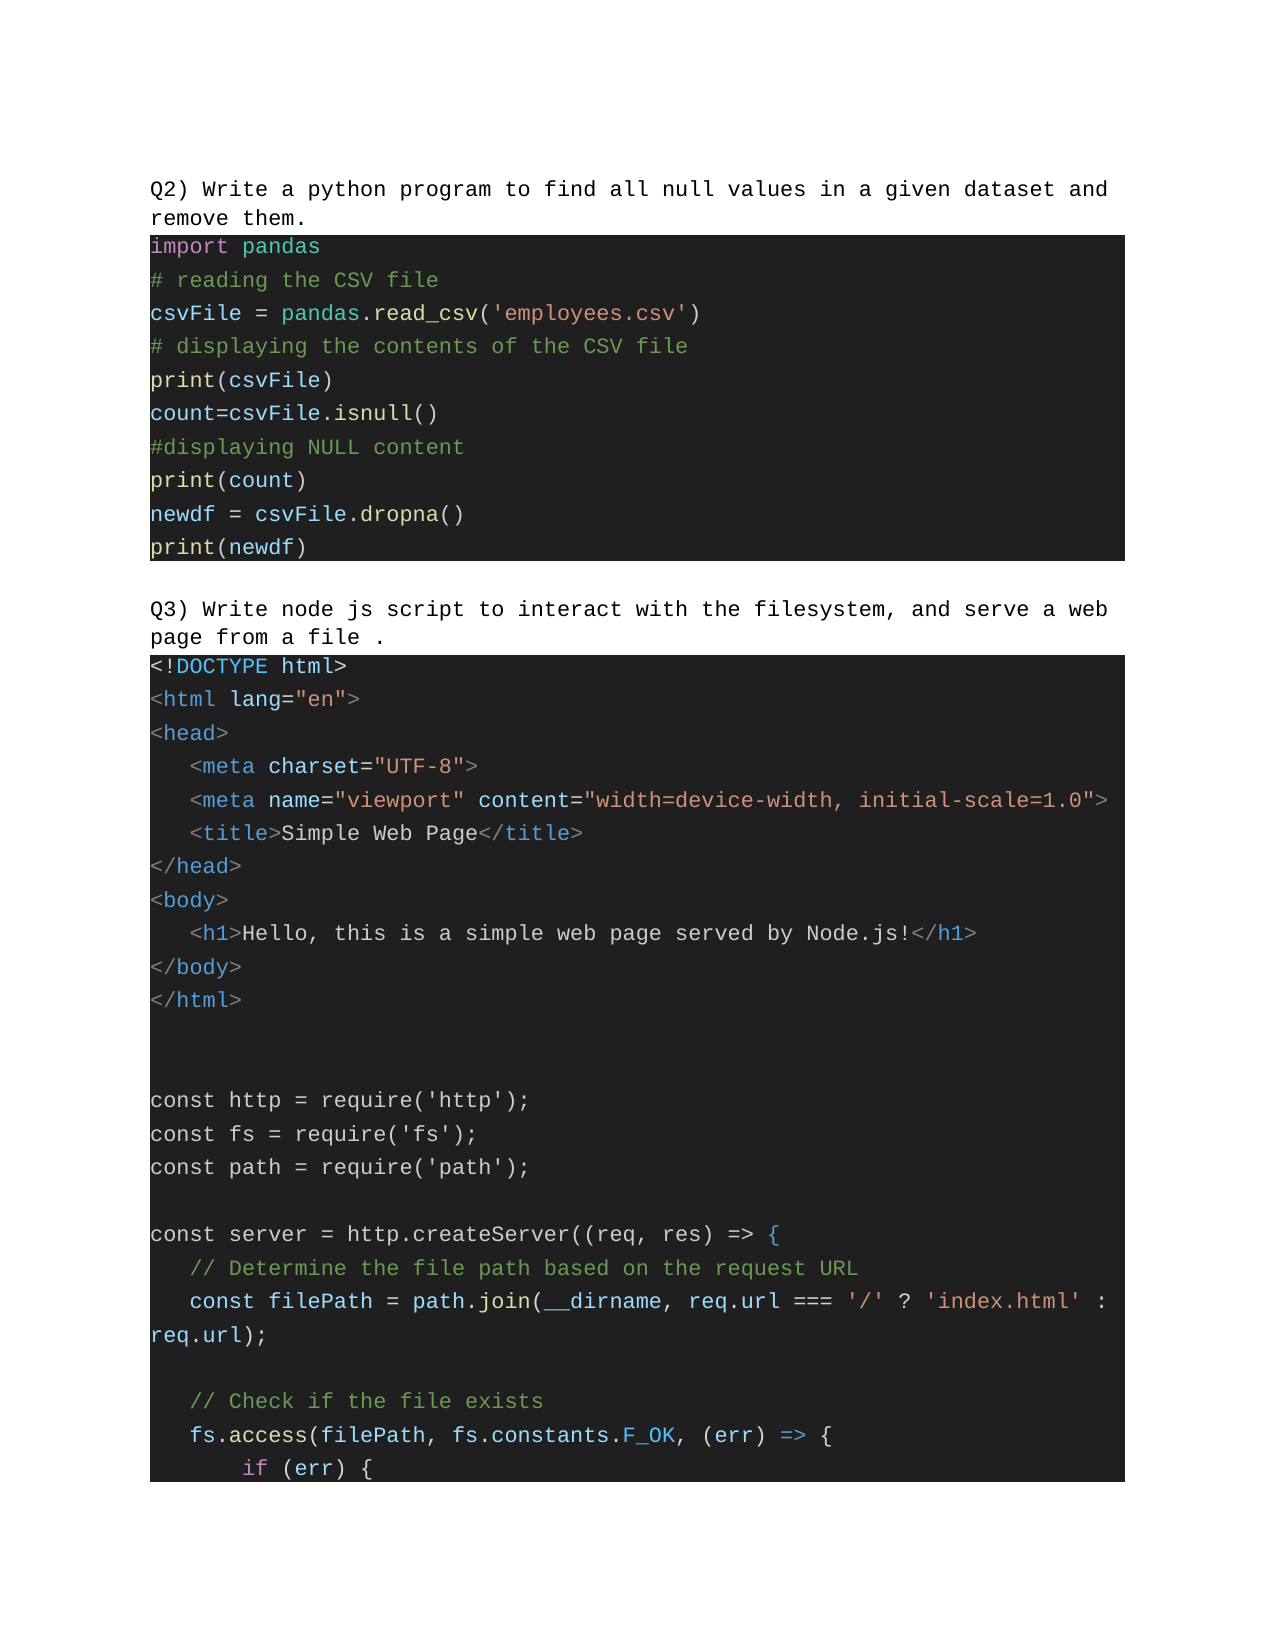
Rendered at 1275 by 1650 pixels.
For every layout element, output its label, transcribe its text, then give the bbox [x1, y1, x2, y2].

text const path = require('path'); [150, 1157, 1125, 1181]
text </head> [150, 856, 1125, 880]
text import pandas [150, 235, 1125, 260]
text const http = require('http'); [150, 1090, 1125, 1114]
text </body> [150, 956, 1125, 981]
text print(csvFile) [150, 369, 1125, 394]
text </html> [150, 989, 1125, 1014]
text print(newdf) [150, 536, 1125, 561]
text <meta name="viewport" content="width=device-width, initial-scale=1.0"> [150, 789, 1125, 813]
text Q3) Write node js script to interact with the filesystem, and serve a web page from a file . [150, 598, 1125, 651]
text const filePath = path.join(__dirname, req.url === '/' ? 'index.html' : req.url); [150, 1290, 1125, 1348]
text <title>Simple Web Page</title> [150, 822, 1125, 847]
text const fs = require('fs'); [150, 1123, 1125, 1148]
text <html lang="en"> [150, 688, 1125, 713]
text csvFile = pandas.read_csv('employees.csv') [150, 302, 1125, 327]
text newdf = csvFile.dropna() [150, 503, 1125, 528]
text // Determine the file path based on the request URL [150, 1257, 1125, 1282]
text <!DOCTYPE html> [150, 655, 1125, 680]
text #displaying NULL content [150, 436, 1125, 461]
text const server = http.createServer((req, res) => { [150, 1223, 1125, 1248]
text # reading the CSV file [150, 269, 1125, 293]
text if (err) { [150, 1457, 1125, 1482]
text <head> [150, 722, 1125, 747]
text # displaying the contents of the CSV file [150, 336, 1125, 360]
text print(count) [150, 469, 1125, 494]
text fs.access(filePath, fs.constants.F_OK, (err) => { [150, 1424, 1125, 1449]
text <h1>Hello, this is a simple web page served by Node.js!</h1> [150, 922, 1125, 947]
text <body> [150, 889, 1125, 914]
text <meta charset="UTF-8"> [150, 755, 1125, 780]
text // Check if the file exists [150, 1391, 1125, 1415]
text count=csvFile.isnull() [150, 402, 1125, 427]
text Q2) Write a python program to find all null values in a given dataset and remove them. [150, 178, 1125, 232]
